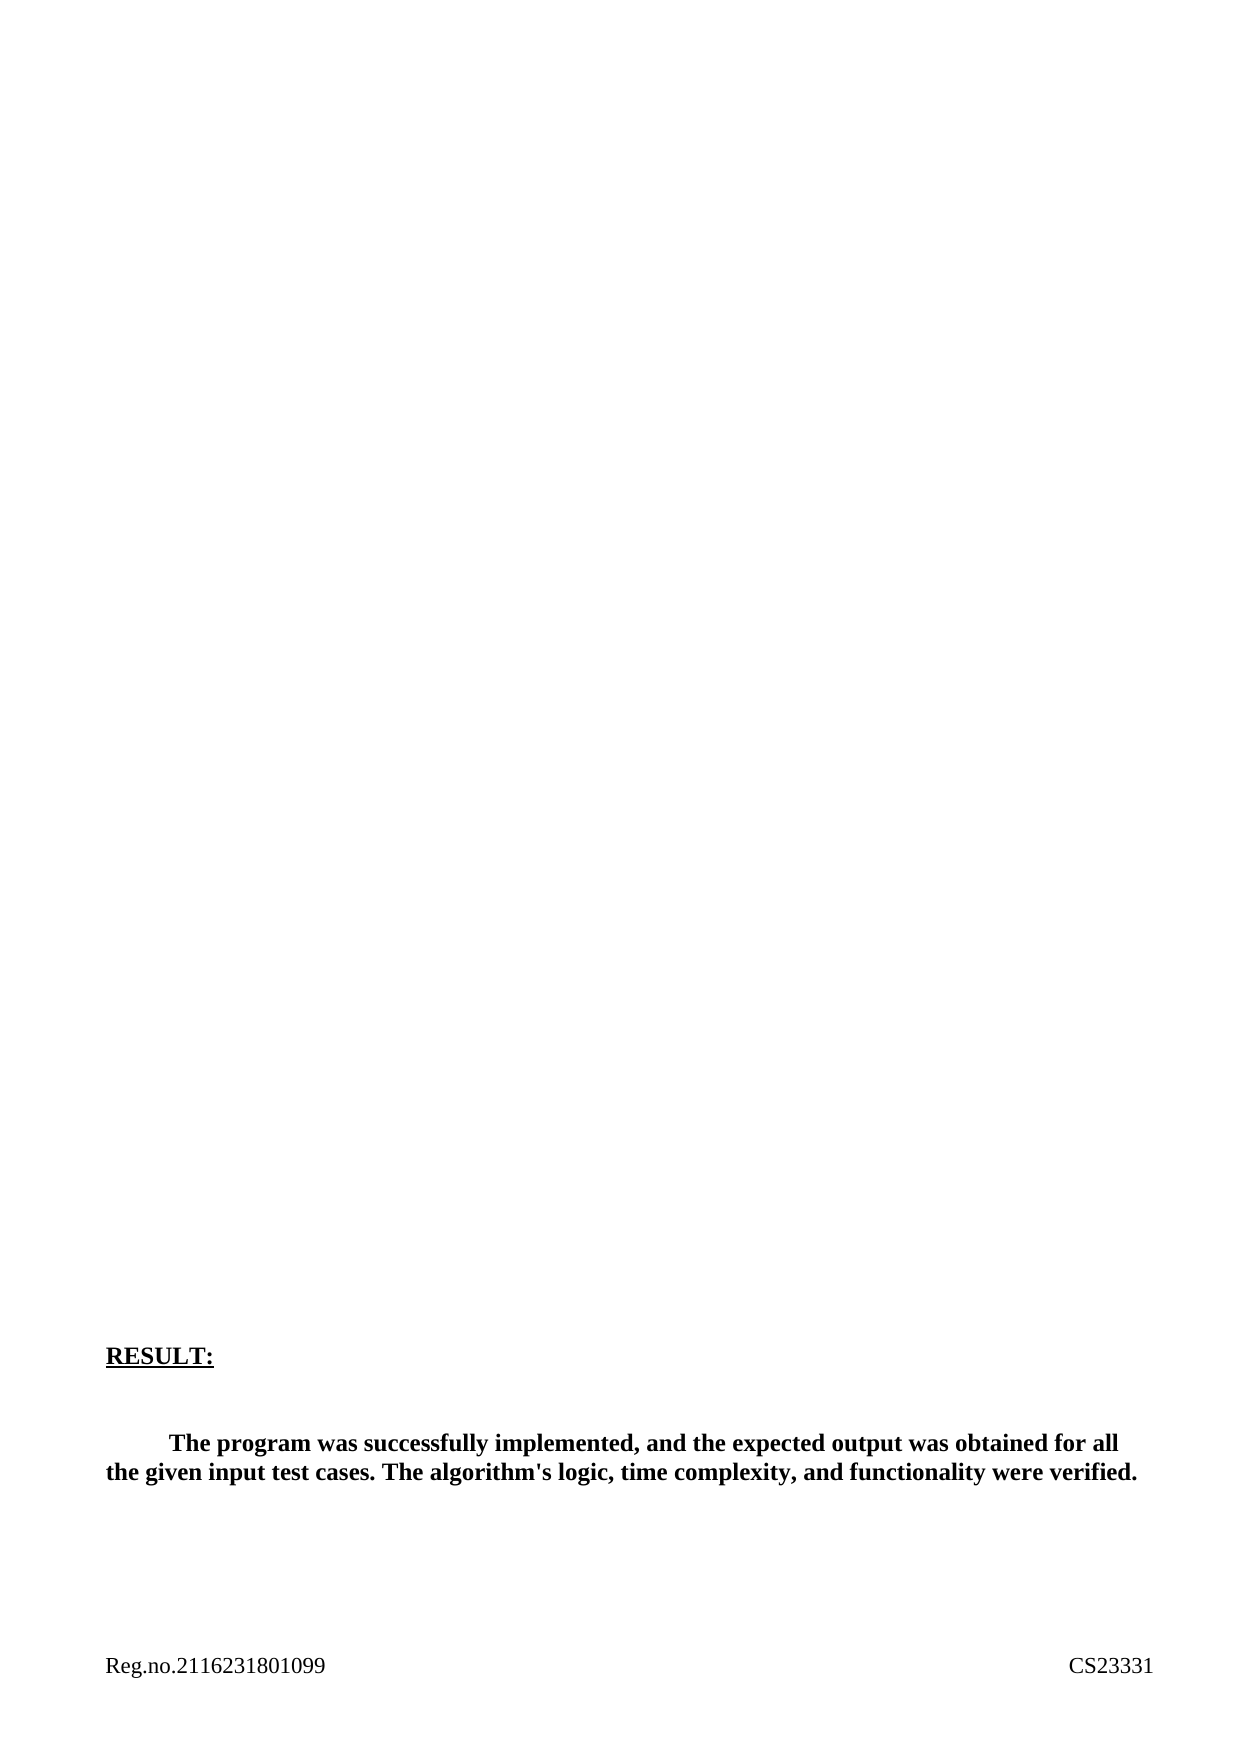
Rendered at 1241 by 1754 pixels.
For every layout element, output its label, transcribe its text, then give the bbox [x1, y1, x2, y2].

text RESULT: [106, 1341, 1155, 1370]
text The program was successfully implemented, and the expected output was obtained for all the given input test cases. The algorithm's logic, time complexity, and functionality were verified. [106, 1428, 1155, 1485]
